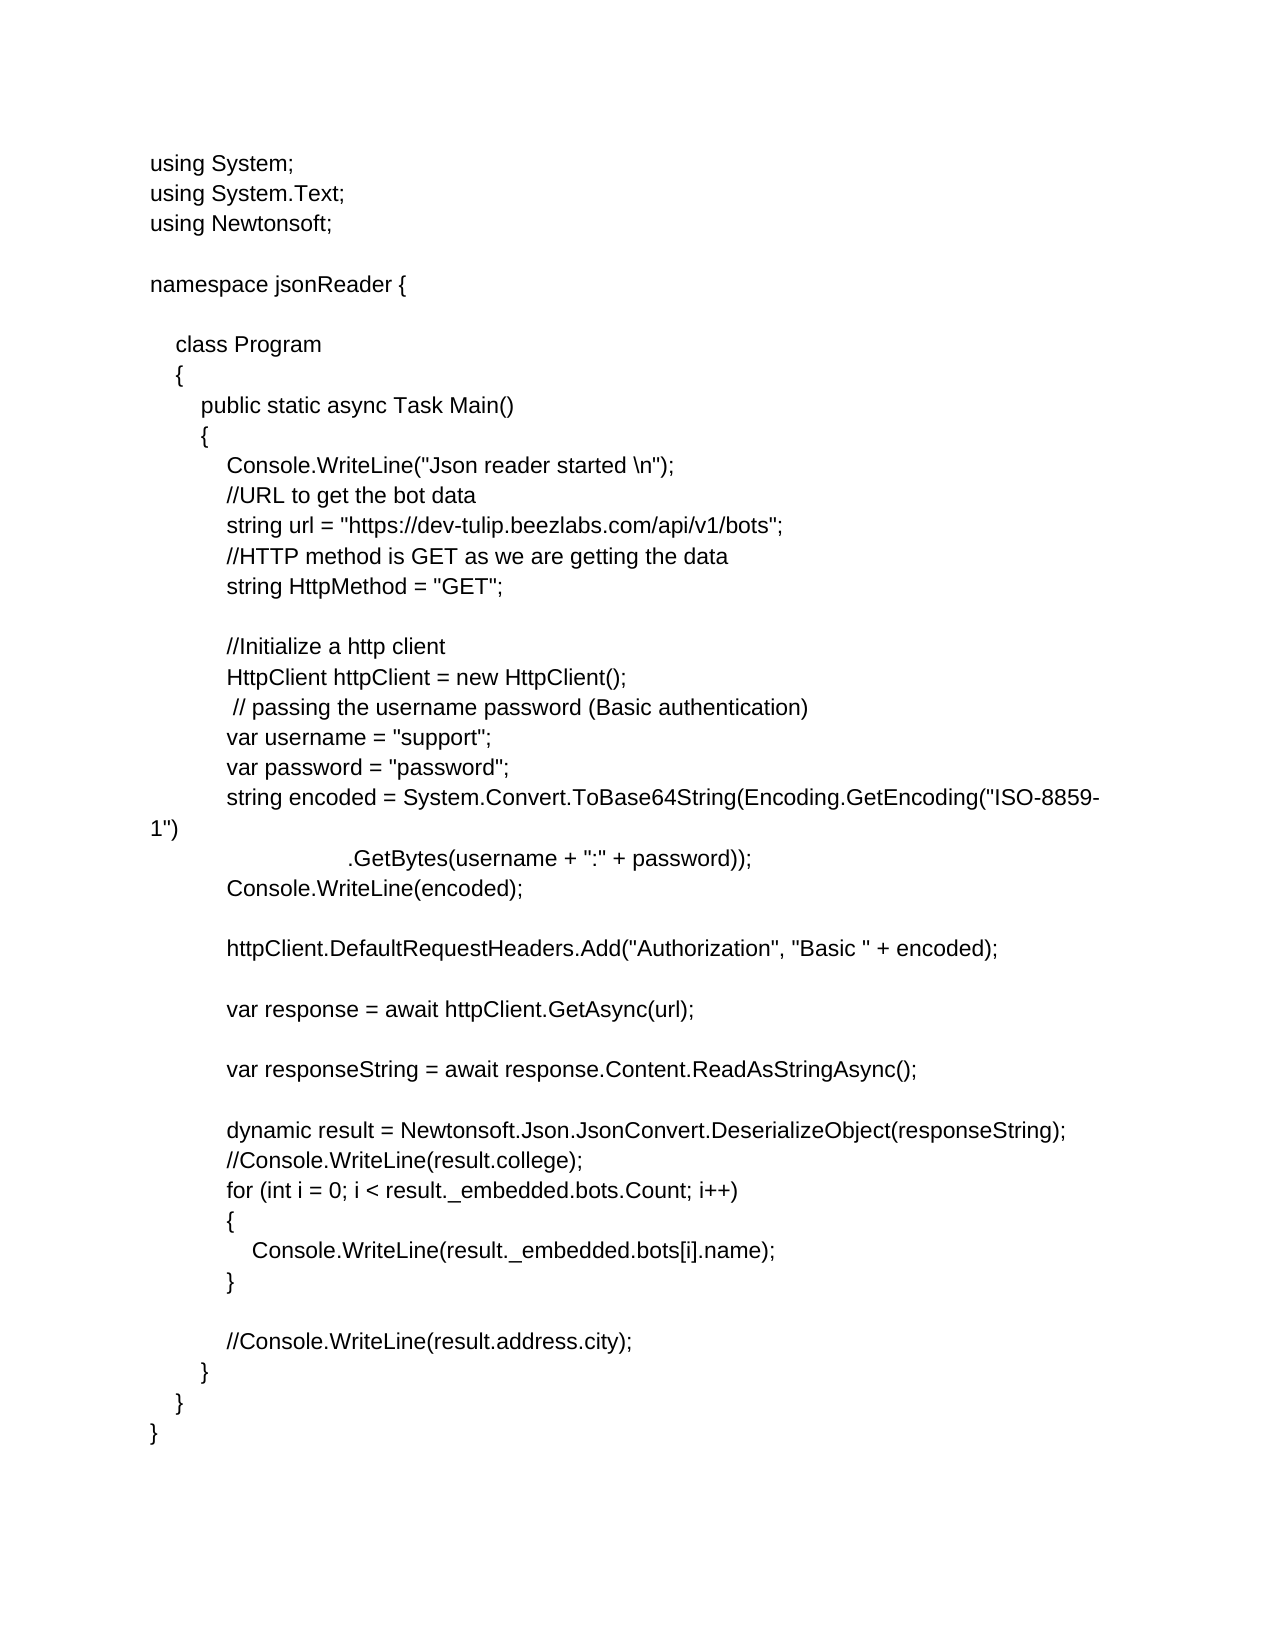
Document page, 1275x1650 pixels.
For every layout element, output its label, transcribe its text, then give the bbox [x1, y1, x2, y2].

text } [150, 1268, 1125, 1294]
text } [150, 1388, 1125, 1415]
text Console.WriteLine("Json reader started \n"); [150, 452, 1125, 478]
text string HttpMethod = "GET"; [150, 573, 1125, 599]
text // passing the username password (Basic authentication) [150, 694, 1125, 720]
text using System; [150, 150, 1125, 176]
text } [150, 1358, 1125, 1385]
text .GetBytes(username + ":" + password)); [150, 845, 1125, 871]
text class Program [150, 331, 1125, 358]
text Console.WriteLine(encoded); [150, 875, 1125, 901]
text public static async Task Main() [150, 392, 1125, 418]
text Console.WriteLine(result._embedded.bots[i].name); [150, 1237, 1125, 1264]
text var username = "support"; [150, 724, 1125, 750]
text } [150, 1419, 1125, 1445]
text { [150, 1207, 1125, 1234]
text //HTTP method is GET as we are getting the data [150, 543, 1125, 569]
text //URL to get the bot data [150, 482, 1125, 509]
text var responseString = await response.Content.ReadAsStringAsync(); [150, 1056, 1125, 1083]
text using System.Text; [150, 180, 1125, 207]
text //Console.WriteLine(result.college); [150, 1147, 1125, 1173]
text { [150, 422, 1125, 448]
text namespace jsonReader { [150, 271, 1125, 297]
text //Console.WriteLine(result.address.city); [150, 1328, 1125, 1354]
text httpClient.DefaultRequestHeaders.Add("Authorization", "Basic " + encoded); [150, 935, 1125, 962]
text string url = "https://dev-tulip.beezlabs.com/api/v1/bots"; [150, 512, 1125, 539]
text var password = "password"; [150, 754, 1125, 781]
text for (int i = 0; i < result._embedded.bots.Count; i++) [150, 1177, 1125, 1203]
text HttpClient httpClient = new HttpClient(); [150, 663, 1125, 690]
text //Initialize a http client [150, 633, 1125, 660]
text { [150, 361, 1125, 388]
text string encoded = System.Convert.ToBase64String(Encoding.GetEncoding("ISO-8859-1") [150, 784, 1125, 841]
text var response = await httpClient.GetAsync(url); [150, 996, 1125, 1022]
text dynamic result = Newtonsoft.Json.JsonConvert.DeserializeObject(responseString); [150, 1117, 1125, 1143]
text using Newtonsoft; [150, 210, 1125, 237]
